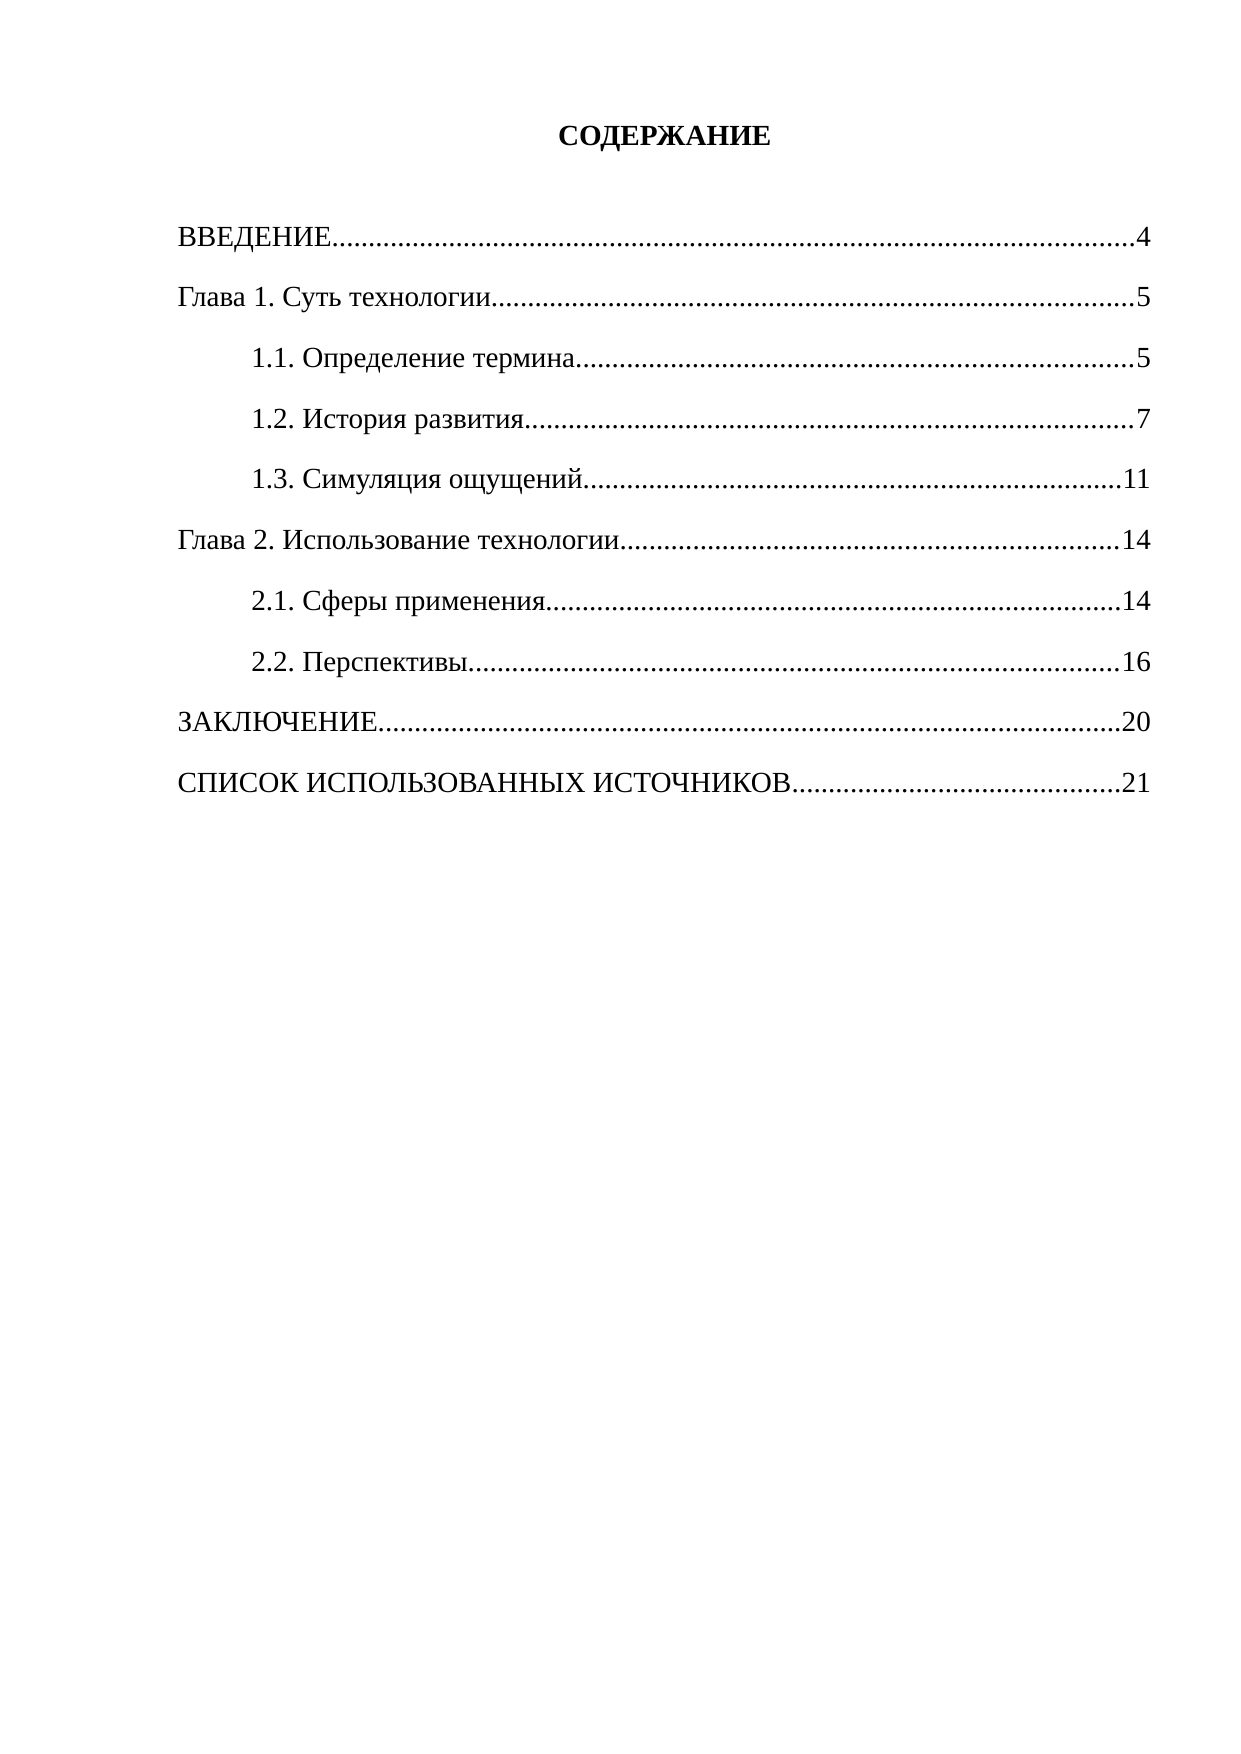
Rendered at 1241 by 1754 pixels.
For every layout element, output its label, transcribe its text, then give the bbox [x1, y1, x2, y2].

text СОДЕРЖАНИЕ [177, 118, 1152, 152]
